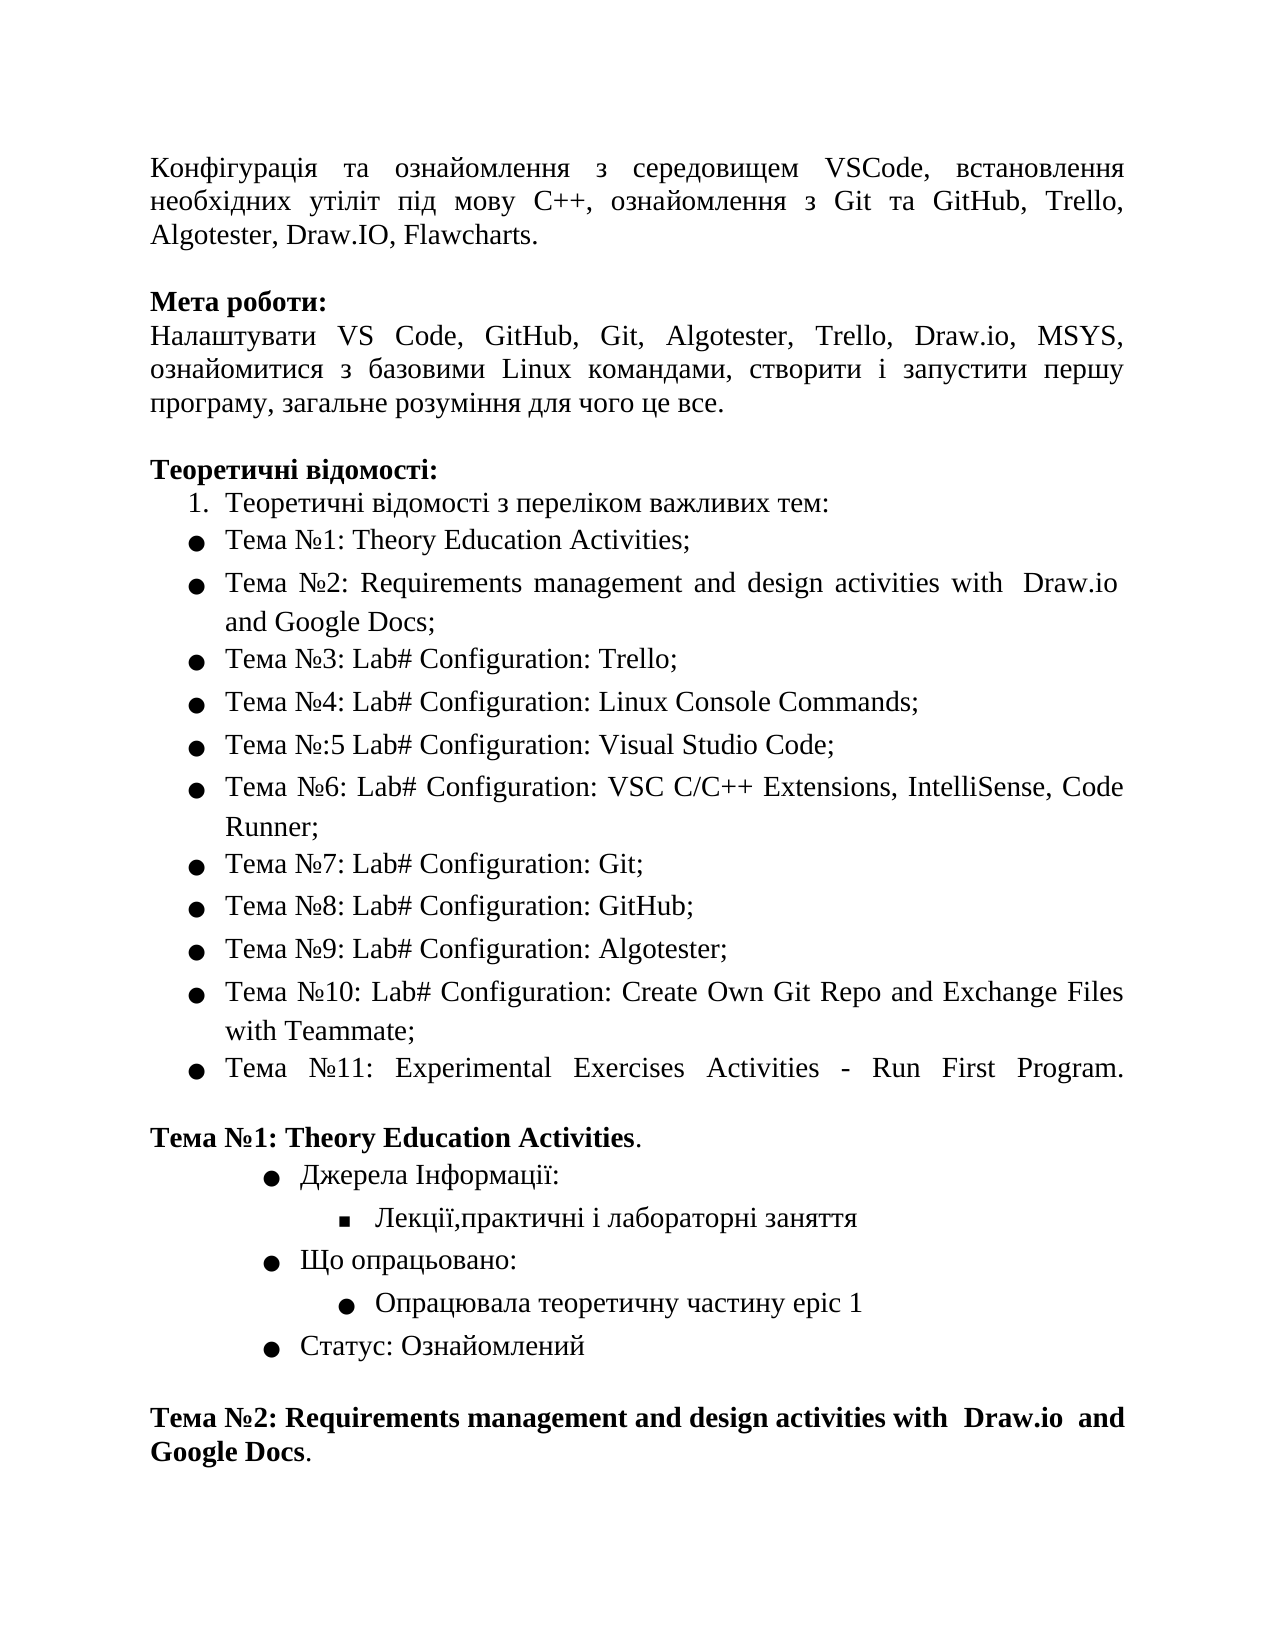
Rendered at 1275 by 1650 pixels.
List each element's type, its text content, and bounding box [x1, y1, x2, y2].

list Що опрацьовано: [262, 1239, 1125, 1282]
text Тема №1: Theory Education Activities. [150, 1120, 1125, 1153]
text Конфігурація та ознайомлення з середовищем VSCode, встановлення необхідних утіліт під мову С++, ознайомлення з Git та GitHub, Trello, Algotester, Draw.IO, Flawcharts. [150, 150, 1125, 251]
list Тема №2: Requirements management and design activities with Draw.io and Google Docs; [187, 562, 1125, 638]
list Теоретичні відомості з переліком важливих тем: [187, 485, 1125, 519]
text Теоретичні відомості: [150, 452, 1125, 485]
list Тема №9: Lab# Configuration: Algotester; [187, 928, 1125, 970]
list Тема №11: Experimental Exercises Activities - Run First Program. [187, 1047, 1125, 1120]
list Джерела Інформації: [262, 1153, 1125, 1196]
list Тема №7: Lab# Configuration: Git; [187, 842, 1125, 885]
text Налаштувати VS Code, GitHub, Git, Algotester, Trello, Draw.io, MSYS, ознайомитися з базовими Linux командами, створити і запустити першу програму, загальне розуміння для чого це все. [150, 318, 1125, 418]
list Тема №4: Lab# Configuration: Linux Console Commands; [187, 681, 1125, 723]
list Опрацювала теоретичну частину epic 1 [337, 1282, 1125, 1324]
list Лекції,практичні і лабораторні заняття [337, 1196, 1125, 1239]
list Тема №6: Lab# Configuration: VSC C/C++ Extensions, IntelliSense, Code Runner; [187, 766, 1125, 842]
list Тема №1: Theory Education Activities; [187, 519, 1125, 562]
list Статус: Ознайомлений [262, 1324, 1125, 1367]
list Тема №:5 Lab# Configuration: Visual Studio Code; [187, 723, 1125, 766]
list Тема №8: Lab# Configuration: GitHub; [187, 885, 1125, 928]
list Тема №3: Lab# Configuration: Trello; [187, 638, 1125, 681]
text Тема №2: Requirements management and design activities with Draw.io and Google Docs. [150, 1401, 1125, 1468]
text Мета роботи: [150, 284, 1125, 318]
list Тема №10: Lab# Configuration: Create Own Git Repo and Exchange Files with Teammate; [187, 970, 1125, 1047]
